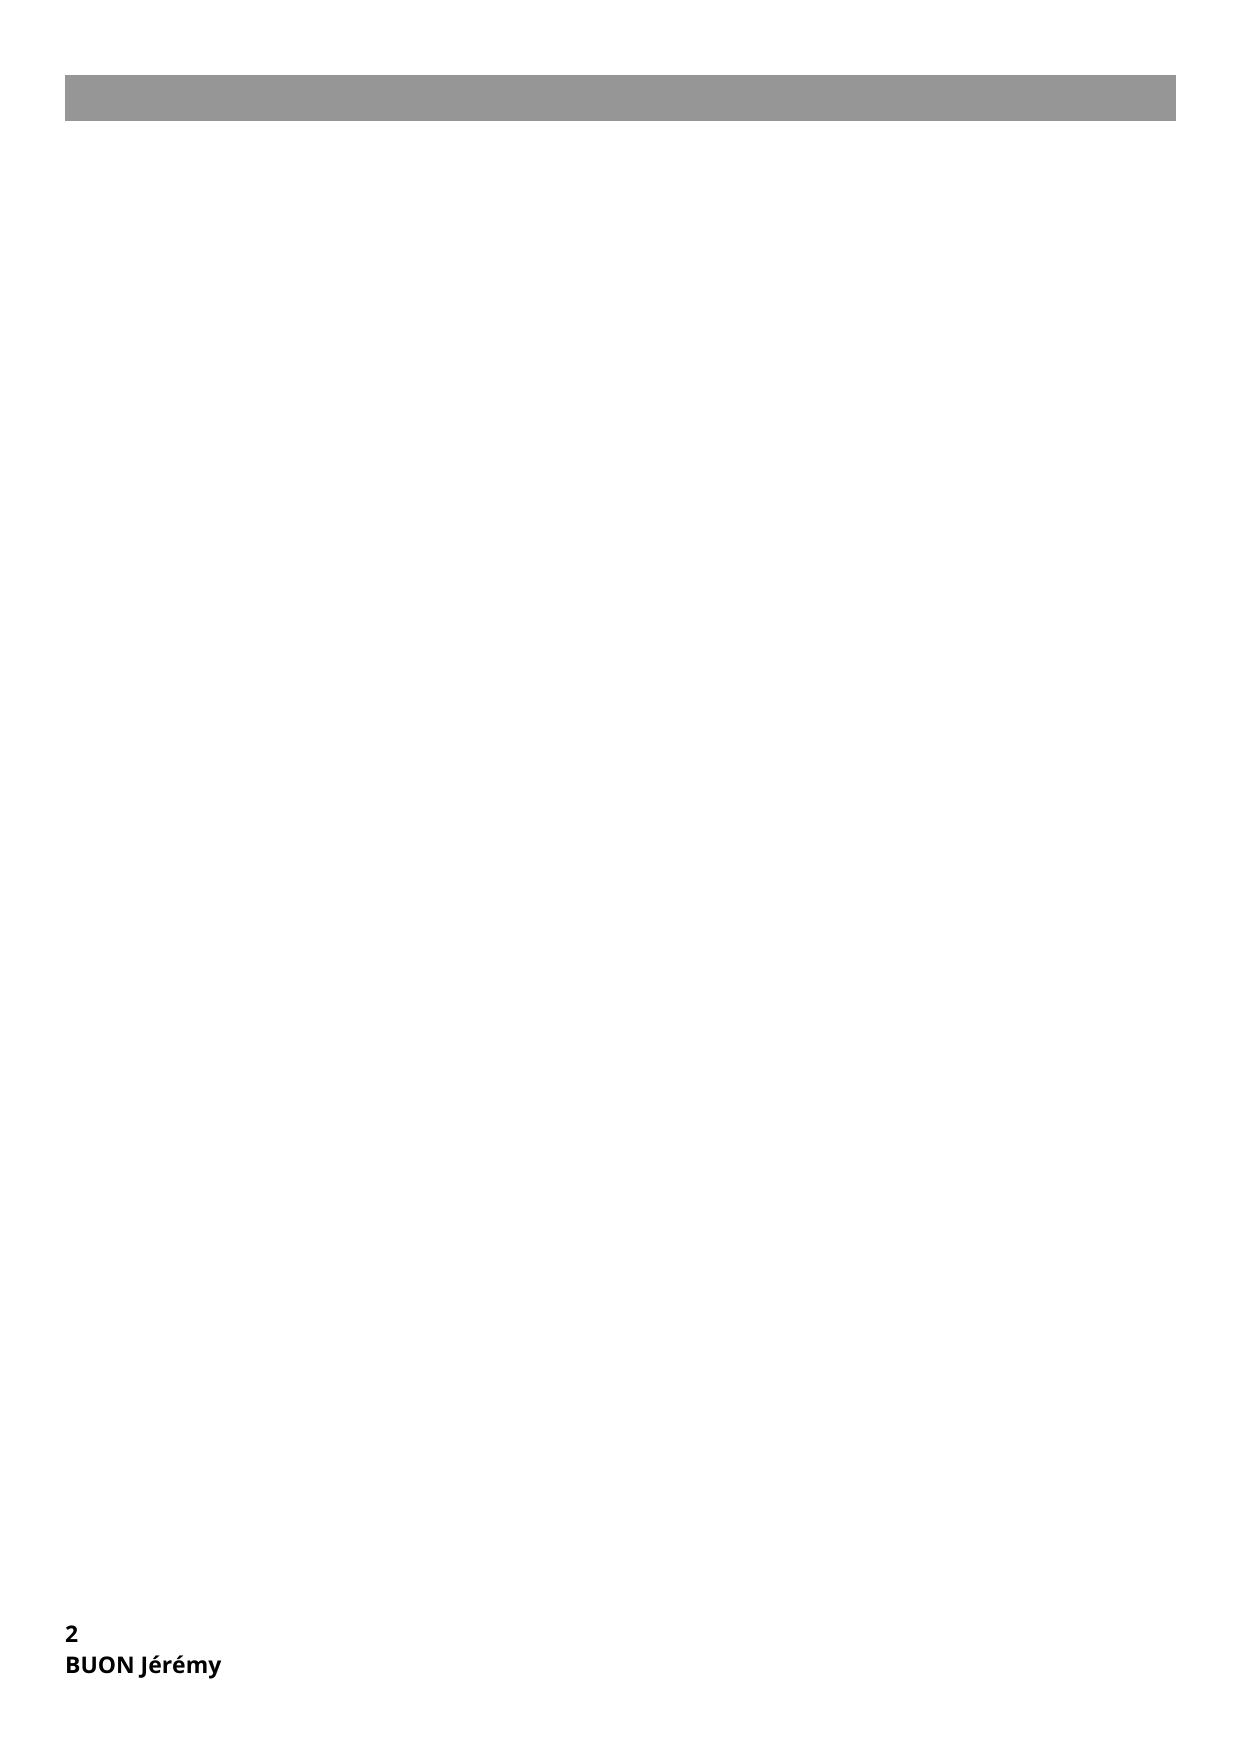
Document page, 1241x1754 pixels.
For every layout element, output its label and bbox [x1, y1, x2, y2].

table_header [109, 75, 621, 121]
table_header [65, 75, 109, 121]
table_header [621, 75, 1132, 121]
table_header [1132, 75, 1176, 121]
